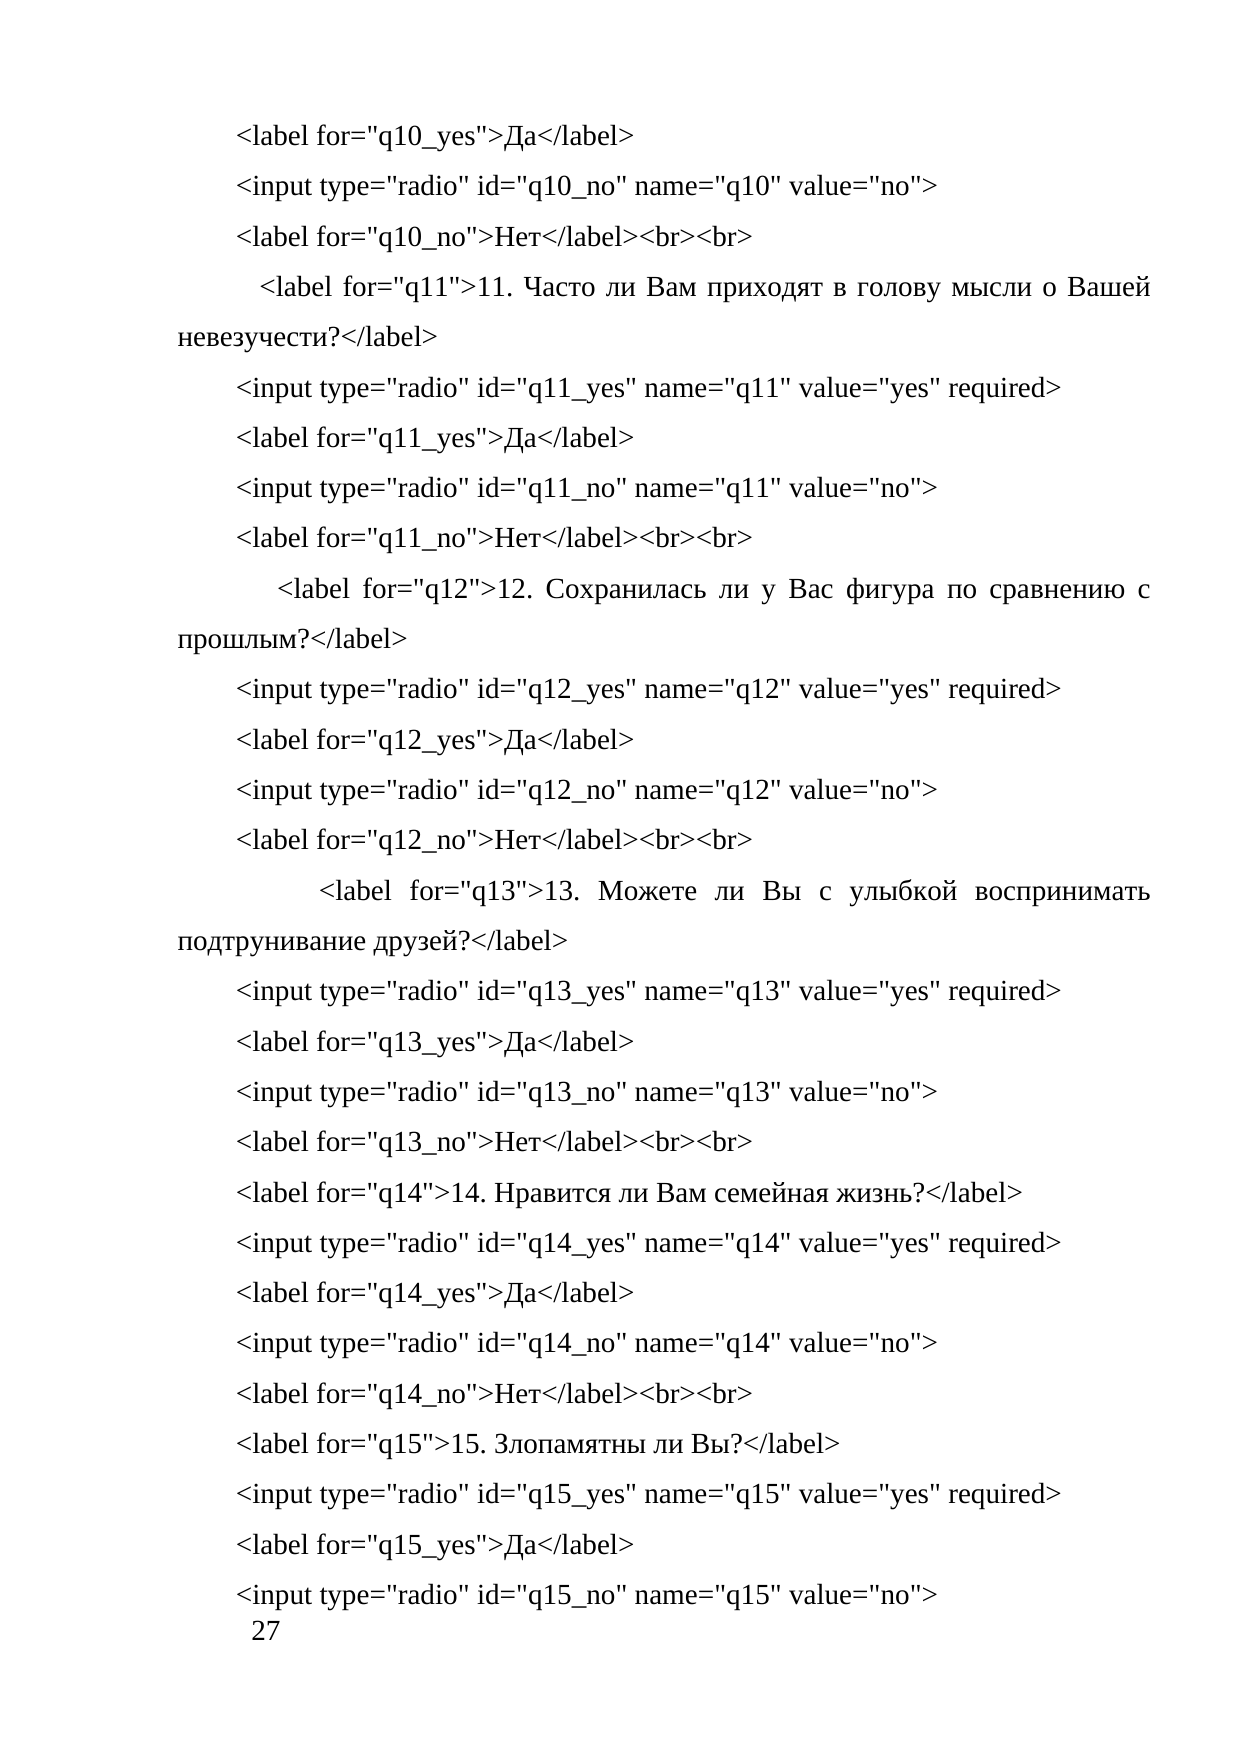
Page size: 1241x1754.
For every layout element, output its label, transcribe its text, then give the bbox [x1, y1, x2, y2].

text <label for="q11">11. Часто ли Вам приходят в голову мысли о Вашей невезучести?</label> [177, 269, 1152, 353]
text <label for="q14_no">Нет</label><br><br> [177, 1376, 1152, 1409]
text <label for="q10_no">Нет</label><br><br> [177, 219, 1152, 252]
text <label for="q11_no">Нет</label><br><br> [177, 521, 1152, 554]
text <label for="q14">14. Нравится ли Вам семейная жизнь?</label> [177, 1175, 1152, 1208]
text <input type="radio" id="q12_no" name="q12" value="no"> [177, 772, 1152, 806]
text <label for="q11_yes">Да</label> [177, 420, 1152, 453]
text <input type="radio" id="q14_no" name="q14" value="no"> [177, 1326, 1152, 1359]
text <label for="q15_yes">Да</label> [177, 1527, 1152, 1560]
text <input type="radio" id="q13_no" name="q13" value="no"> [177, 1074, 1152, 1108]
text <input type="radio" id="q11_no" name="q11" value="no"> [177, 470, 1152, 504]
text <label for="q12_yes">Да</label> [177, 722, 1152, 755]
text <input type="radio" id="q13_yes" name="q13" value="yes" required> [177, 973, 1152, 1007]
text <input type="radio" id="q14_yes" name="q14" value="yes" required> [177, 1225, 1152, 1258]
text <input type="radio" id="q15_yes" name="q15" value="yes" required> [177, 1477, 1152, 1510]
text <input type="radio" id="q12_yes" name="q12" value="yes" required> [177, 672, 1152, 705]
text <label for="q13_no">Нет</label><br><br> [177, 1124, 1152, 1158]
text <label for="q13">13. Можете ли Вы с улыбкой воспринимать подтрунивание друзей?</label> [177, 873, 1152, 957]
text <label for="q12_no">Нет</label><br><br> [177, 822, 1152, 856]
text <input type="radio" id="q15_no" name="q15" value="no"> [177, 1577, 1152, 1611]
text <label for="q12">12. Сохранилась ли у Вас фигура по сравнению с прошлым?</label> [177, 571, 1152, 655]
text <label for="q15">15. Злопамятны ли Вы?</label> [177, 1426, 1152, 1460]
text <input type="radio" id="q11_yes" name="q11" value="yes" required> [177, 370, 1152, 403]
text <label for="q10_yes">Да</label> [177, 118, 1152, 152]
text <label for="q13_yes">Да</label> [177, 1024, 1152, 1057]
text <input type="radio" id="q10_no" name="q10" value="no"> [177, 168, 1152, 202]
text <label for="q14_yes">Да</label> [177, 1275, 1152, 1309]
